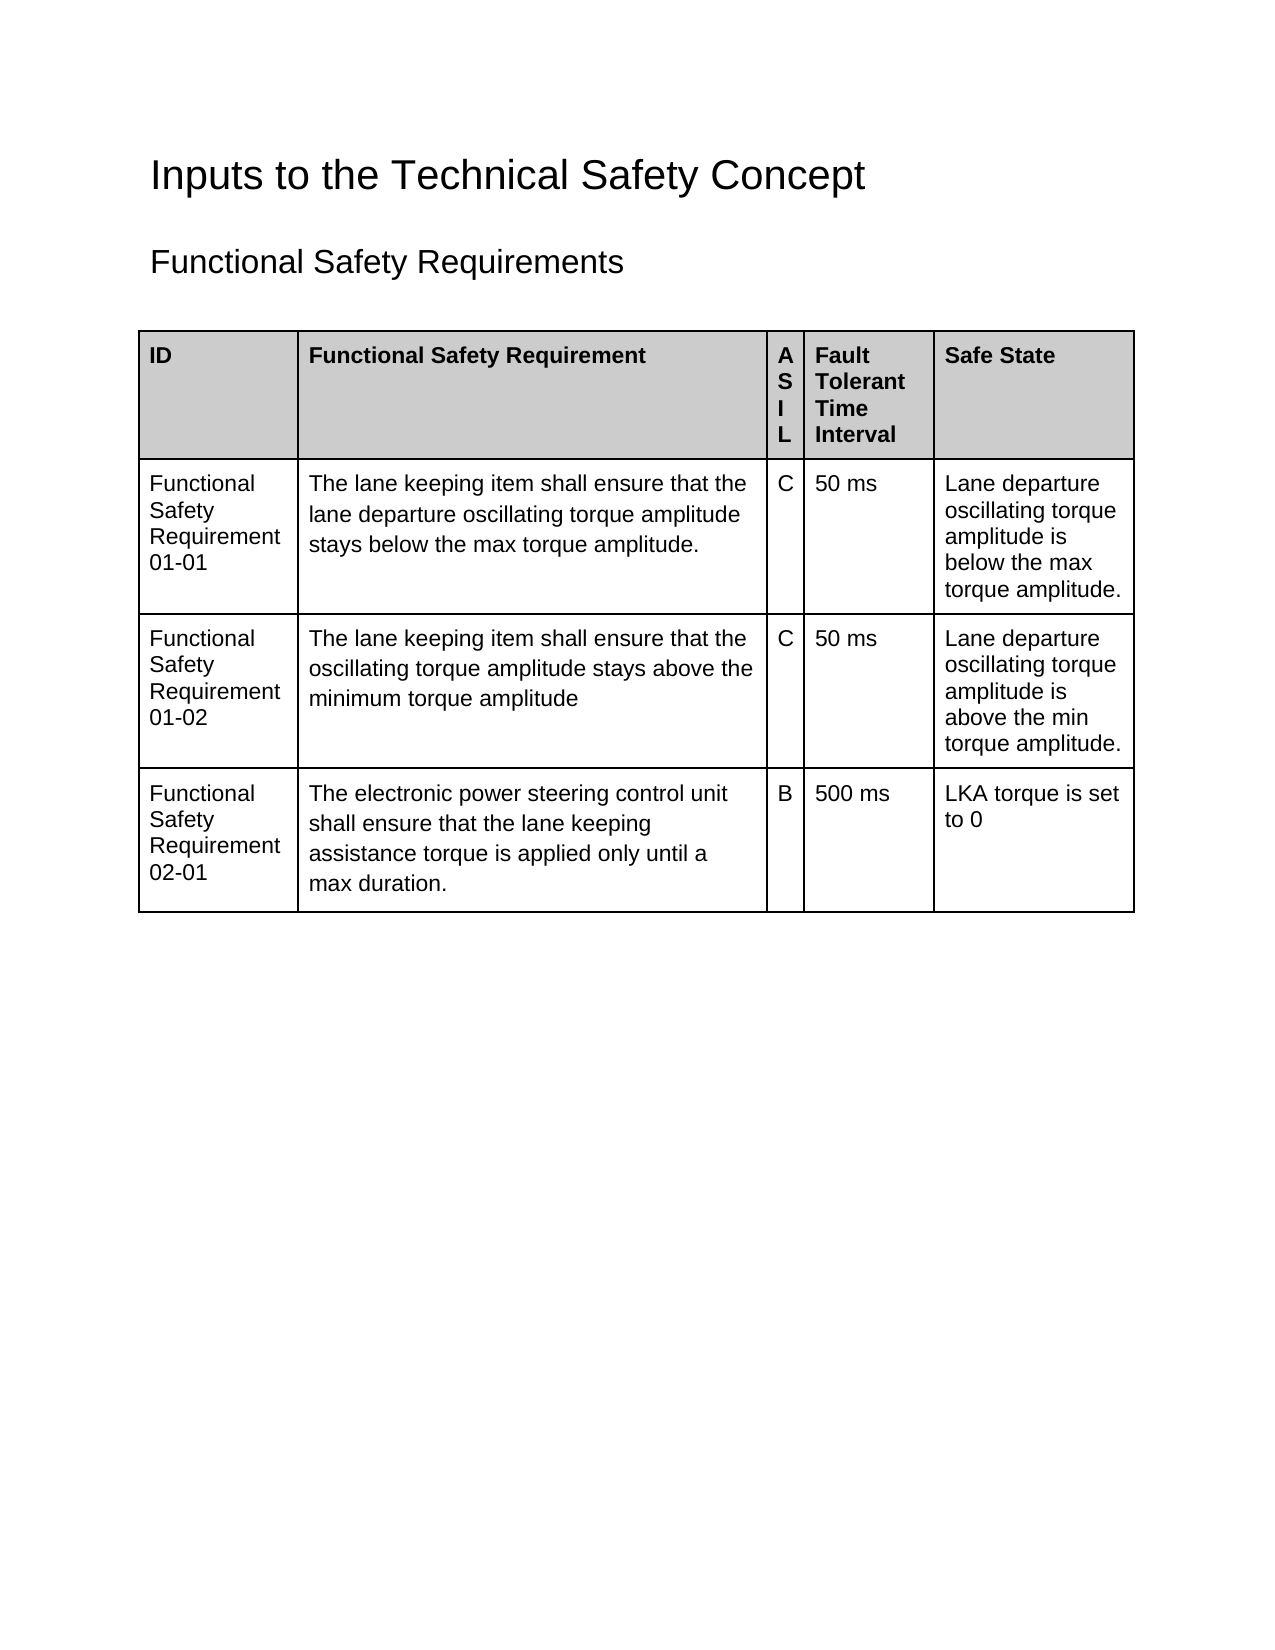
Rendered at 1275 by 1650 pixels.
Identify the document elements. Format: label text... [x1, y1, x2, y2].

table_cell LKA torque is set to 0 [935, 769, 1133, 911]
table_cell The lane keeping item shall ensure that the oscillating torque amplitude stays above the minimum torque amplitude [299, 615, 766, 767]
table_cell The electronic power steering control unit shall ensure that the lane keeping assistance torque is applied only until a max duration. [299, 769, 766, 911]
table_header ASIL [768, 332, 803, 458]
table_cell Lane departure oscillating torque amplitude is below the max torque amplitude. [935, 460, 1133, 612]
table_cell 500 ms [805, 769, 933, 911]
table_cell C [768, 615, 803, 767]
subtitle Functional Safety Requirements [150, 243, 1125, 281]
table_cell The lane keeping item shall ensure that the lane departure oscillating torque amplitude stays below the max torque amplitude. [299, 460, 766, 612]
table_cell Lane departure oscillating torque amplitude is above the min torque amplitude. [935, 615, 1133, 767]
table_header ID [140, 332, 297, 458]
table_cell 50 ms [805, 615, 933, 767]
table_header Functional Safety Requirement [299, 332, 766, 458]
subtitle Inputs to the Technical Safety Concept [150, 150, 1125, 198]
table_header Fault Tolerant Time Interval [805, 332, 933, 458]
table_cell Functional Safety Requirement 01-02 [140, 615, 297, 767]
table_header Safe State [935, 332, 1133, 458]
table_cell Functional Safety Requirement 01-01 [140, 460, 297, 612]
table_cell Functional Safety Requirement 02-01 [140, 769, 297, 911]
table_cell C [768, 460, 803, 612]
table_cell B [768, 769, 803, 911]
table_cell 50 ms [805, 460, 933, 612]
